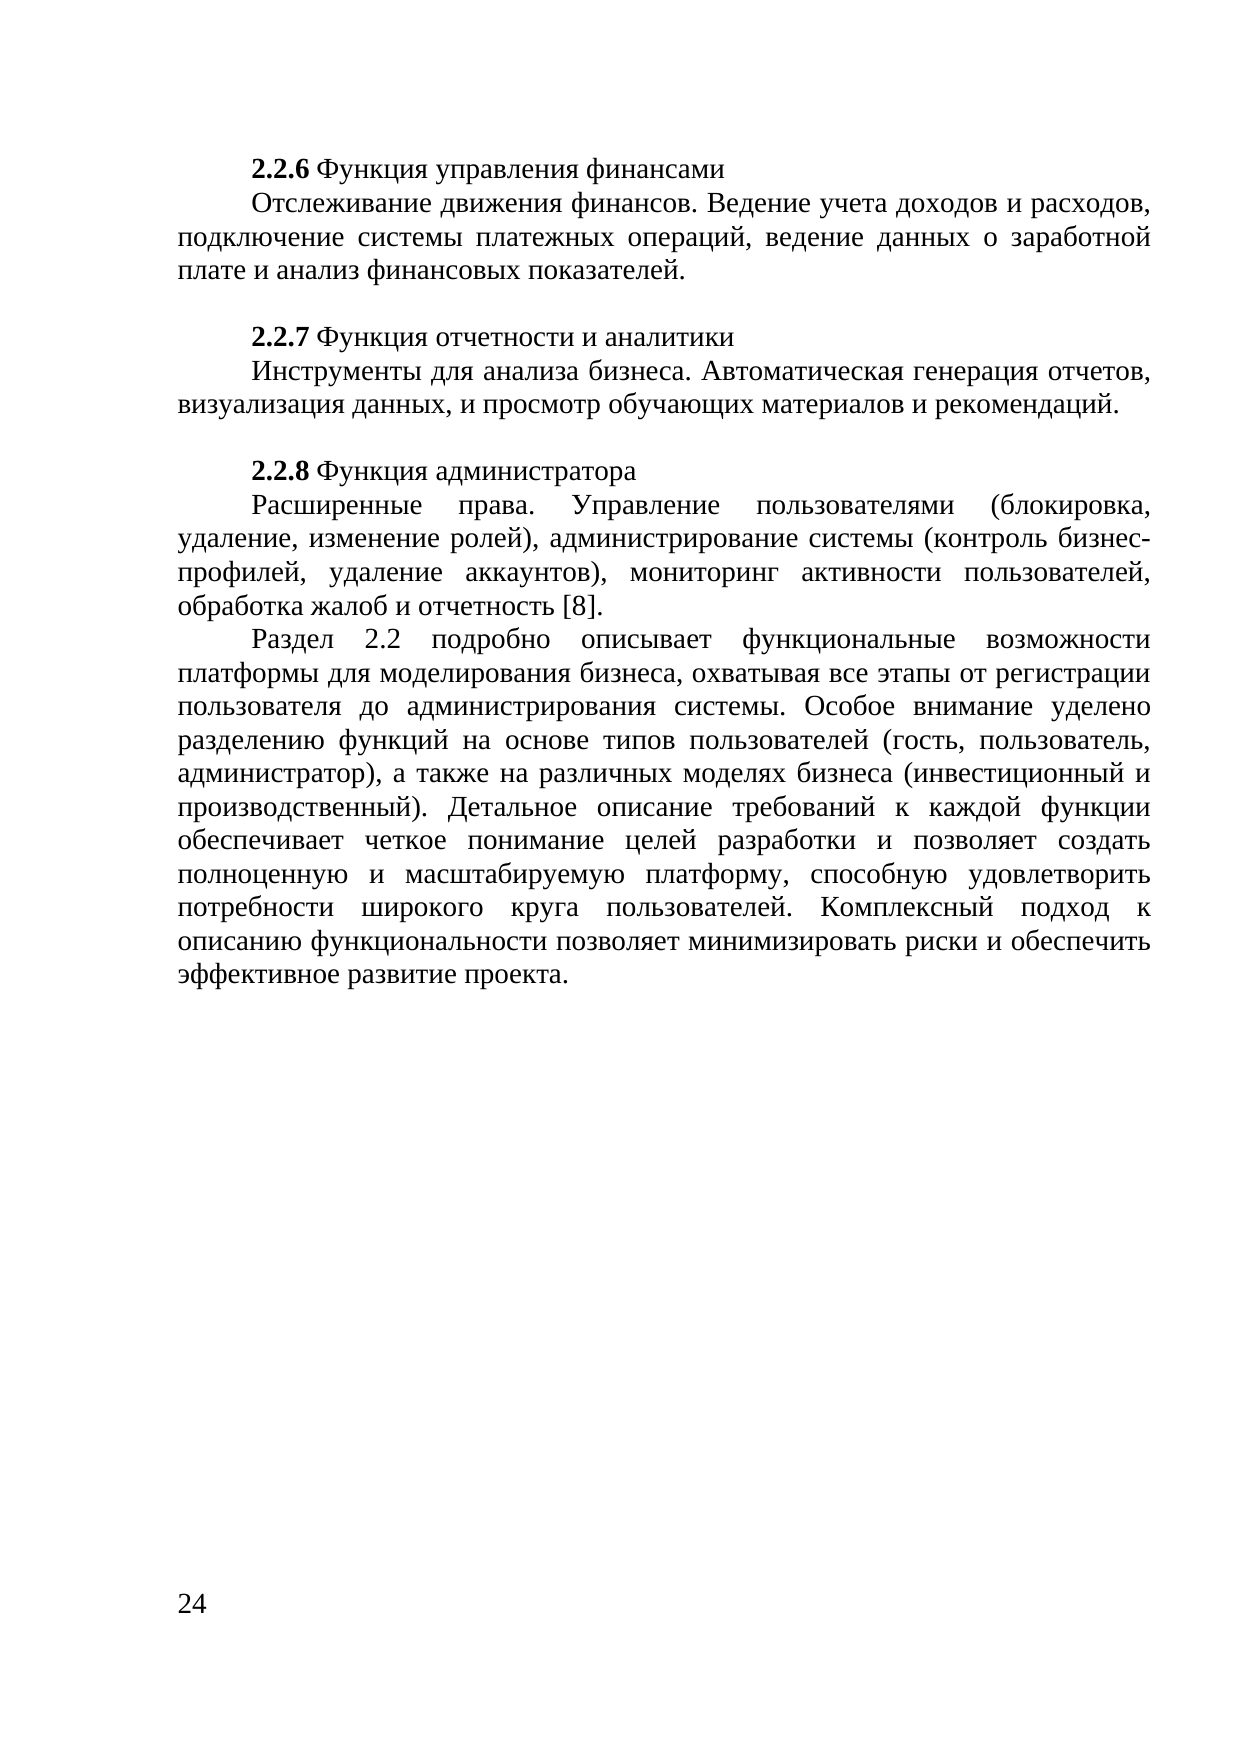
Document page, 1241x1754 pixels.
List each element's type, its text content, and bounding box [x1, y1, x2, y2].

text Отслеживание движения финансов. Ведение учета доходов и расходов, подключение системы платежных операций, ведение данных о заработной плате и анализ финансовых показателей. [177, 185, 1152, 286]
text Расширенные права. Управление пользователями (блокировка, удаление, изменение ролей), администрирование системы (контроль бизнес-профилей, удаление аккаунтов), мониторинг активности пользователей, обработка жалоб и отчетность [8]. [177, 487, 1152, 621]
text Раздел 2.2 подробно описывает функциональные возможности платформы для моделирования бизнеса, охватывая все этапы от регистрации пользователя до администрирования системы. Особое внимание уделено разделению функций на основе типов пользователей (гость, пользователь, администратор), а также на различных моделях бизнеса (инвестиционный и производственный). Детальное описание требований к каждой функции обеспечивает четкое понимание целей разработки и позволяет создать полноценную и масштабируемую платформу, способную удовлетворить потребности широкого круга пользователей. Комплексный подход к описанию функциональности позволяет минимизировать риски и обеспечить эффективное развитие проекта. [177, 621, 1152, 990]
title Функция управления финансами [251, 152, 1152, 185]
title Функция отчетности и аналитики [251, 319, 1152, 353]
text Инструменты для анализа бизнеса. Автоматическая генерация отчетов, визуализация данных, и просмотр обучающих материалов и рекомендаций. [177, 353, 1152, 420]
title Функция администратора [251, 453, 1152, 487]
